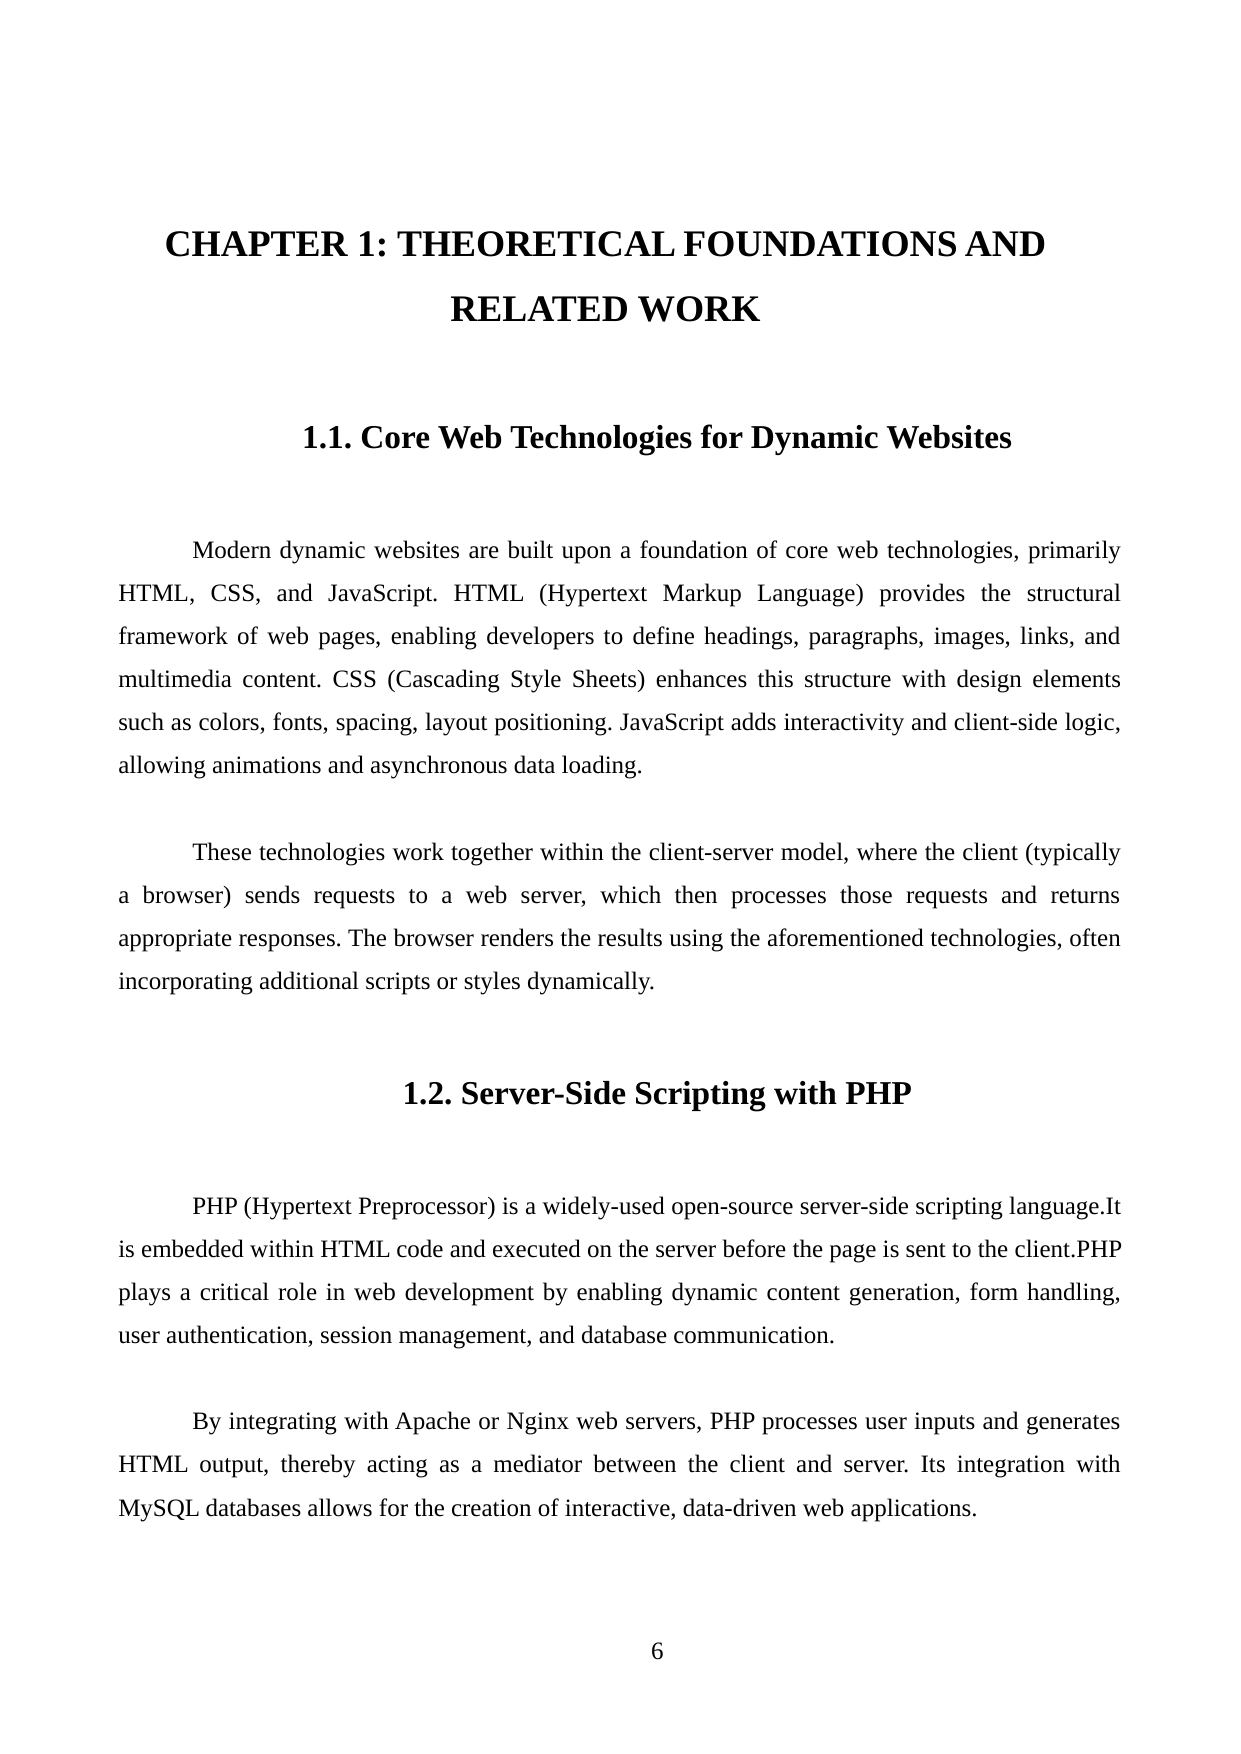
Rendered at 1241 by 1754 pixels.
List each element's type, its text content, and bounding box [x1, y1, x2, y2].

subtitle 1.2. Server-Side Scripting with PHP [118, 1073, 1122, 1111]
text By integrating with Apache or Nginx web servers, PHP processes user inputs and generates HTML output, thereby acting as a mediator between the client and server. Its integration with MySQL databases allows for the creation of interactive, data-driven web applications. [118, 1406, 1122, 1521]
text PHP (Hypertext Preprocessor) is a widely-used open-source server-side scripting language.It is embedded within HTML code and executed on the server before the page is sent to the client.PHP plays a critical role in web development by enabling dynamic content generation, form handling, user authentication, session management, and database communication. [118, 1191, 1122, 1349]
text Modern dynamic websites are built upon a foundation of core web technologies, primarily HTML, CSS, and JavaScript. HTML (Hypertext Markup Language) provides the structural framework of web pages, enabling developers to define headings, paragraphs, images, links, and multimedia content. CSS (Cascading Style Sheets) enhances this structure with design elements such as colors, fonts, spacing, layout positioning. JavaScript adds interactivity and client-side logic, allowing animations and asynchronous data loading. [118, 535, 1122, 779]
text These technologies work together within the client-server model, where the client (typically a browser) sends requests to a web server, which then processes those requests and returns appropriate responses. The browser renders the results using the aforementioned technologies, often incorporating additional scripts or styles dynamically. [118, 837, 1122, 995]
subtitle 1.1. Core Web Technologies for Dynamic Websites [118, 417, 1122, 456]
subtitle CHAPTER 1: THEORETICAL FOUNDATIONS AND RELATED WORK [148, 221, 1063, 329]
